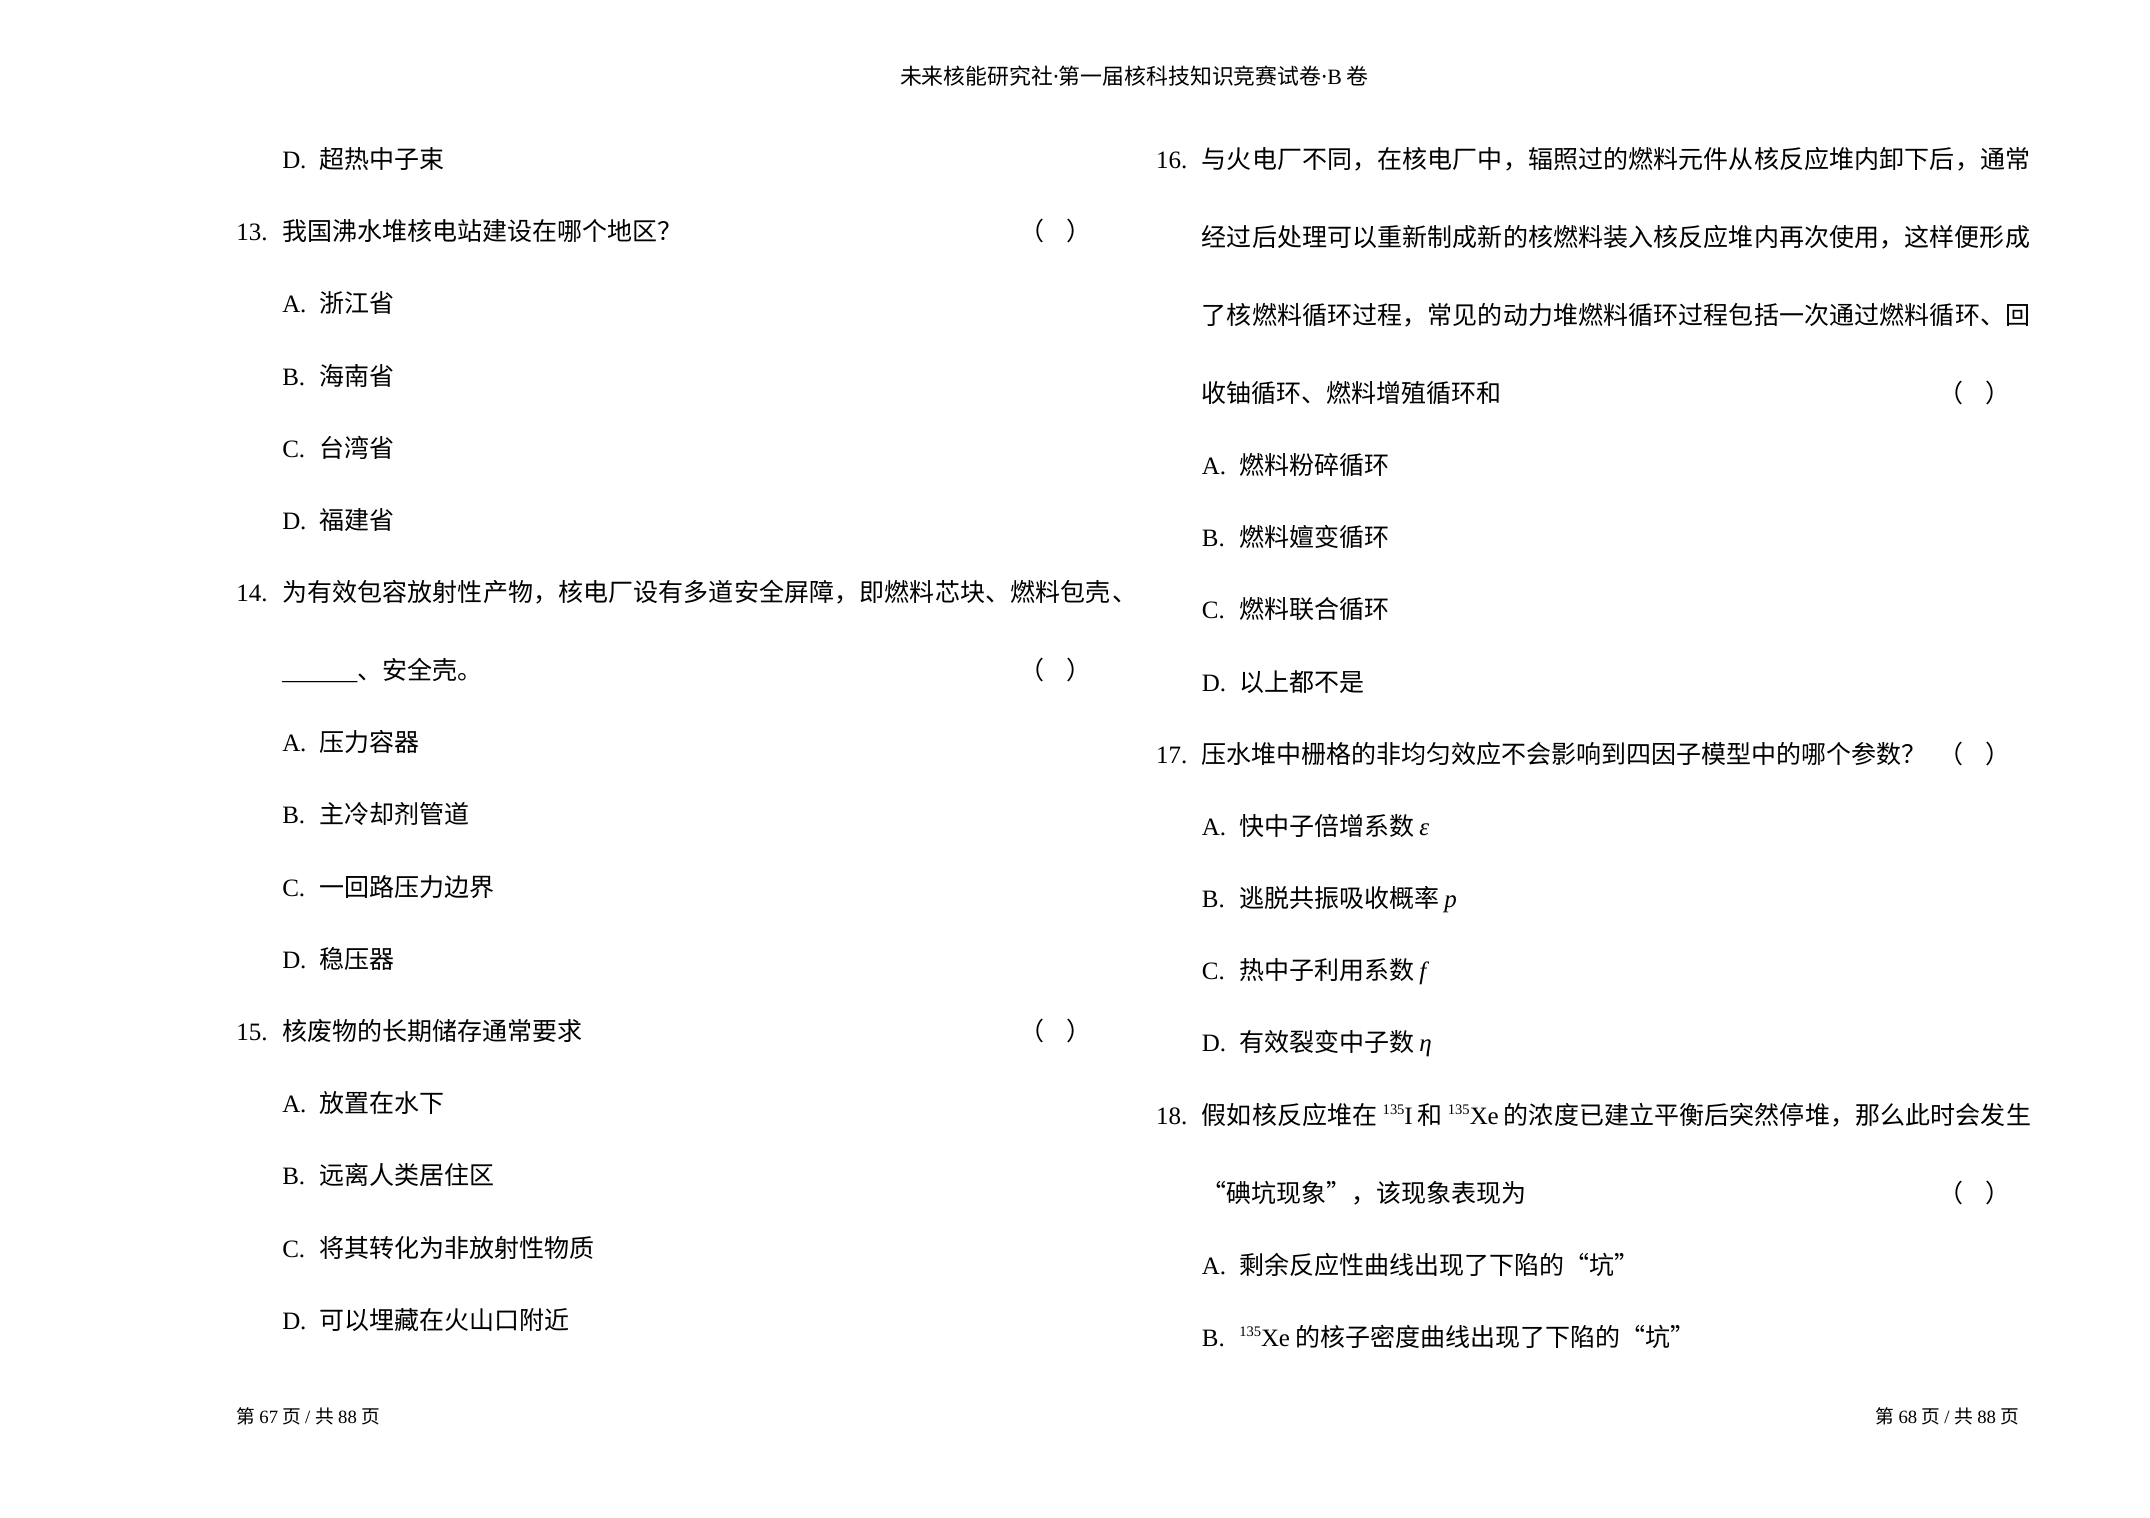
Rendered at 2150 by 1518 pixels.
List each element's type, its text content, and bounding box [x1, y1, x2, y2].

list 假如核反应堆在135I和135Xe的浓度已建立平衡后突然停堆，那么此时会发生“碘坑现象”，该现象表现为 （ ） [1156, 1081, 2031, 1224]
list 剩余反应性曲线出现了下陷的“坑” [1202, 1231, 2031, 1296]
list 浙江省 [282, 269, 1112, 334]
list 将其转化为非放射性物质 [282, 1214, 1112, 1279]
list 核废物的长期储存通常要求 （ ） [236, 997, 1112, 1062]
list 135Xe的核子密度曲线出现了下陷的“坑” [1202, 1303, 2031, 1368]
list 燃料嬗变循环 [1202, 503, 2031, 568]
list 压水堆中栅格的非均匀效应不会影响到四因子模型中的哪个参数？ （ ） [1156, 720, 2031, 785]
list 逃脱共振吸收概率p [1202, 864, 2031, 929]
list 福建省 [282, 486, 1112, 551]
list 与火电厂不同，在核电厂中，辐照过的燃料元件从核反应堆内卸下后，通常经过后处理可以重新制成新的核燃料装入核反应堆内再次使用，这样便形成了核燃料循环过程，常见的动力堆燃料循环过程包括一次通过燃料循环、回收铀循环、燃料增殖循环和 （ ） [1156, 125, 2031, 424]
list 有效裂变中子数η [1202, 1008, 2031, 1073]
list 以上都不是 [1202, 648, 2031, 713]
list 压力容器 [282, 708, 1112, 773]
list 放置在水下 [282, 1069, 1112, 1134]
list 超热中子束 [282, 125, 1112, 190]
list 热中子利用系数f [1202, 936, 2031, 1001]
list 海南省 [282, 342, 1112, 407]
list 快中子倍增系数ε [1202, 792, 2031, 857]
list 为有效包容放射性产物，核电厂设有多道安全屏障，即燃料芯块、燃料包壳、______、安全壳。 （ ） [236, 558, 1112, 701]
list 主冷却剂管道 [282, 781, 1112, 846]
list 我国沸水堆核电站建设在哪个地区？ （ ） [236, 197, 1112, 262]
list 台湾省 [282, 414, 1112, 479]
list 一回路压力边界 [282, 853, 1112, 918]
list 燃料粉碎循环 [1202, 431, 2031, 496]
list 燃料联合循环 [1202, 575, 2031, 640]
list 稳压器 [282, 925, 1112, 990]
list 可以埋藏在火山口附近 [282, 1286, 1112, 1351]
list 远离人类居住区 [282, 1141, 1112, 1206]
